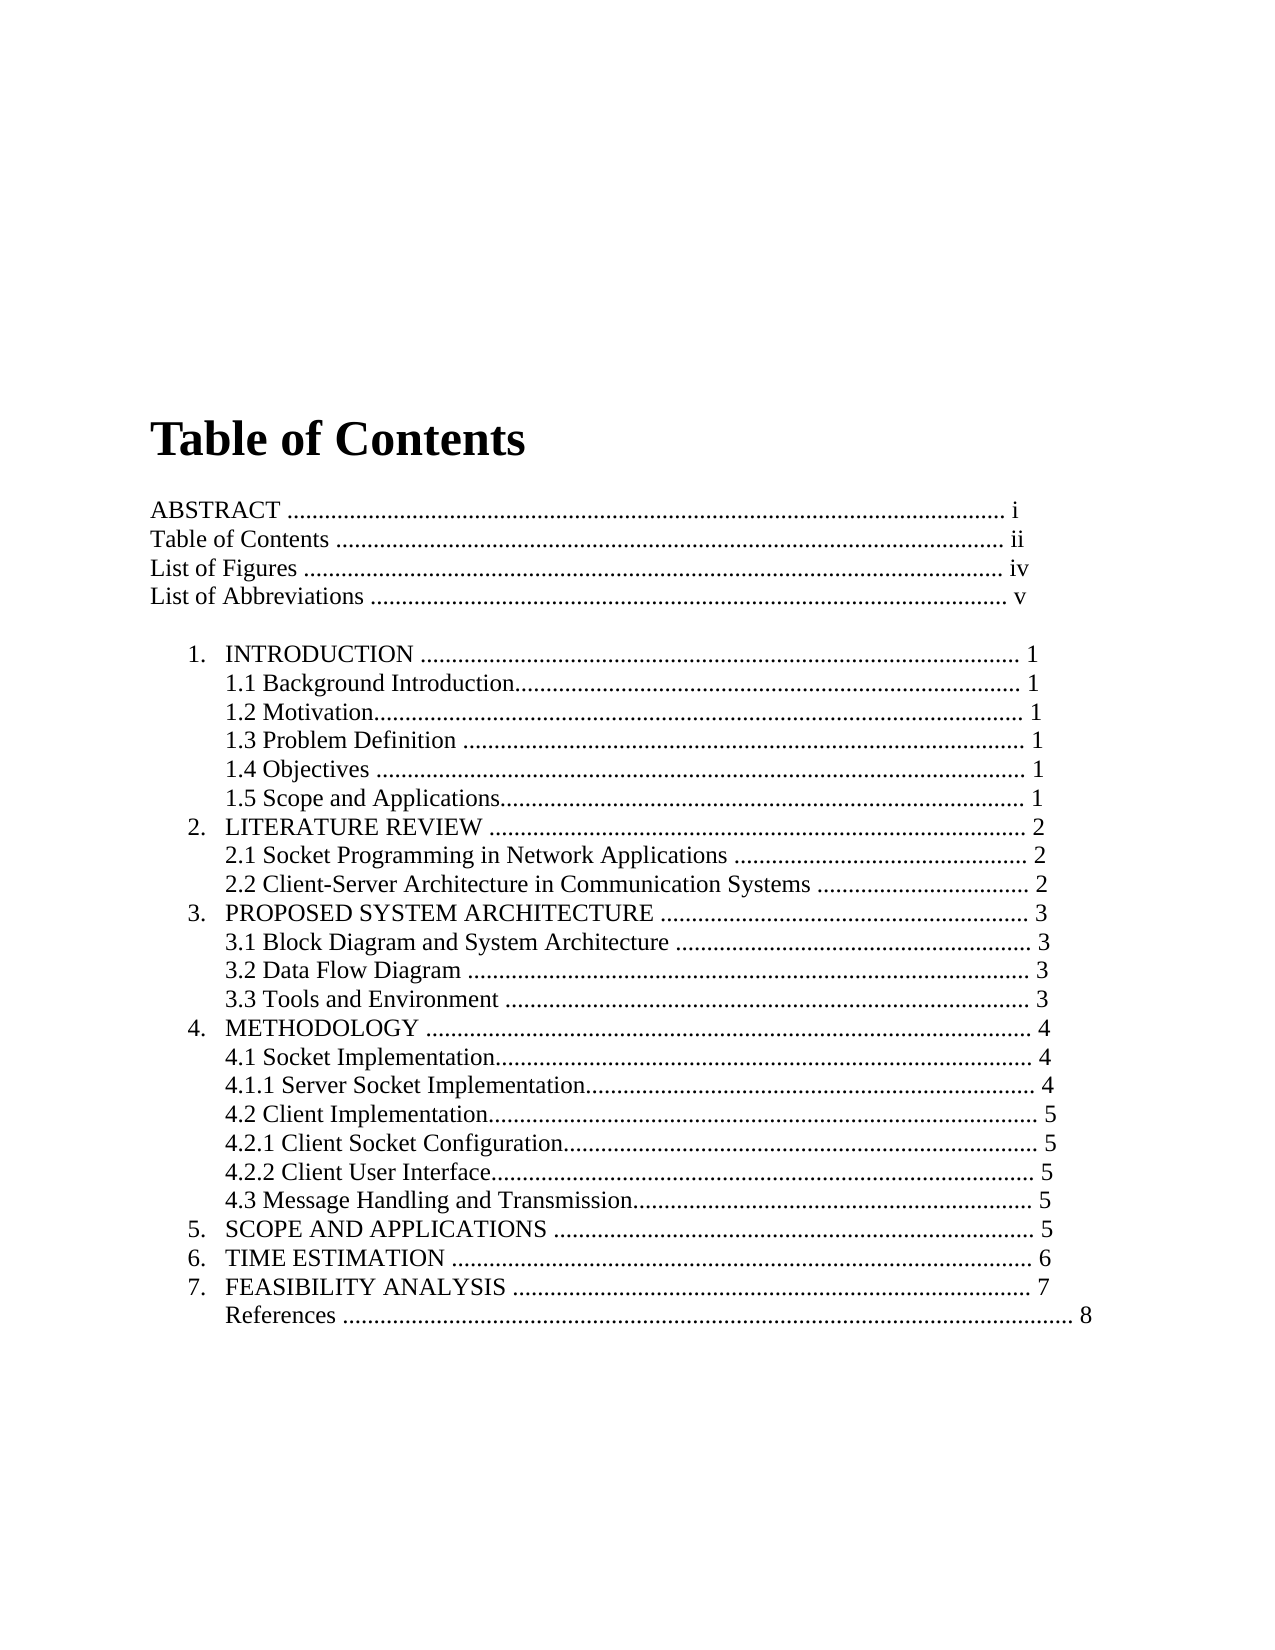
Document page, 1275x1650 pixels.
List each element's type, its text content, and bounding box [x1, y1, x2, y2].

list PROPOSED SYSTEM ARCHITECTURE ........................................................... 3 3.1 Block Diagram and System Architecture ......................................................... 3 3.2 Data Flow Diagram .......................................................................................... 3 3.3 Tools and Environment .................................................................................... 3 [187, 898, 1125, 1013]
list FEASIBILITY ANALYSIS ................................................................................... 7 References ..................................................................................................................... 8 [187, 1272, 1125, 1357]
text ABSTRACT ................................................................................................................... i Table of Contents ........................................................................................................... ii List of Figures ................................................................................................................ iv List of Abbreviations ...................................................................................................... v [150, 495, 1125, 610]
list LITERATURE REVIEW ...................................................................................... 2 2.1 Socket Programming in Network Applications ............................................... 2 2.2 Client-Server Architecture in Communication Systems .................................. 2 [187, 812, 1125, 898]
list TIME ESTIMATION ............................................................................................. 6 [187, 1243, 1125, 1272]
list INTRODUCTION ................................................................................................ 1 1.1 Background Introduction................................................................................. 1 1.2 Motivation........................................................................................................ 1 1.3 Problem Definition .......................................................................................... 1 1.4 Objectives ........................................................................................................ 1 1.5 Scope and Applications.................................................................................... 1 [187, 639, 1125, 812]
subtitle Table of Contents [150, 408, 1125, 466]
list SCOPE AND APPLICATIONS ............................................................................. 5 [187, 1214, 1125, 1243]
list METHODOLOGY ................................................................................................. 4 4.1 Socket Implementation...................................................................................... 4 4.1.1 Server Socket Implementation........................................................................ 4 4.2 Client Implementation........................................................................................ 5 4.2.1 Client Socket Configuration............................................................................ 5 4.2.2 Client User Interface....................................................................................... 5 4.3 Message Handling and Transmission................................................................ 5 [187, 1013, 1125, 1214]
